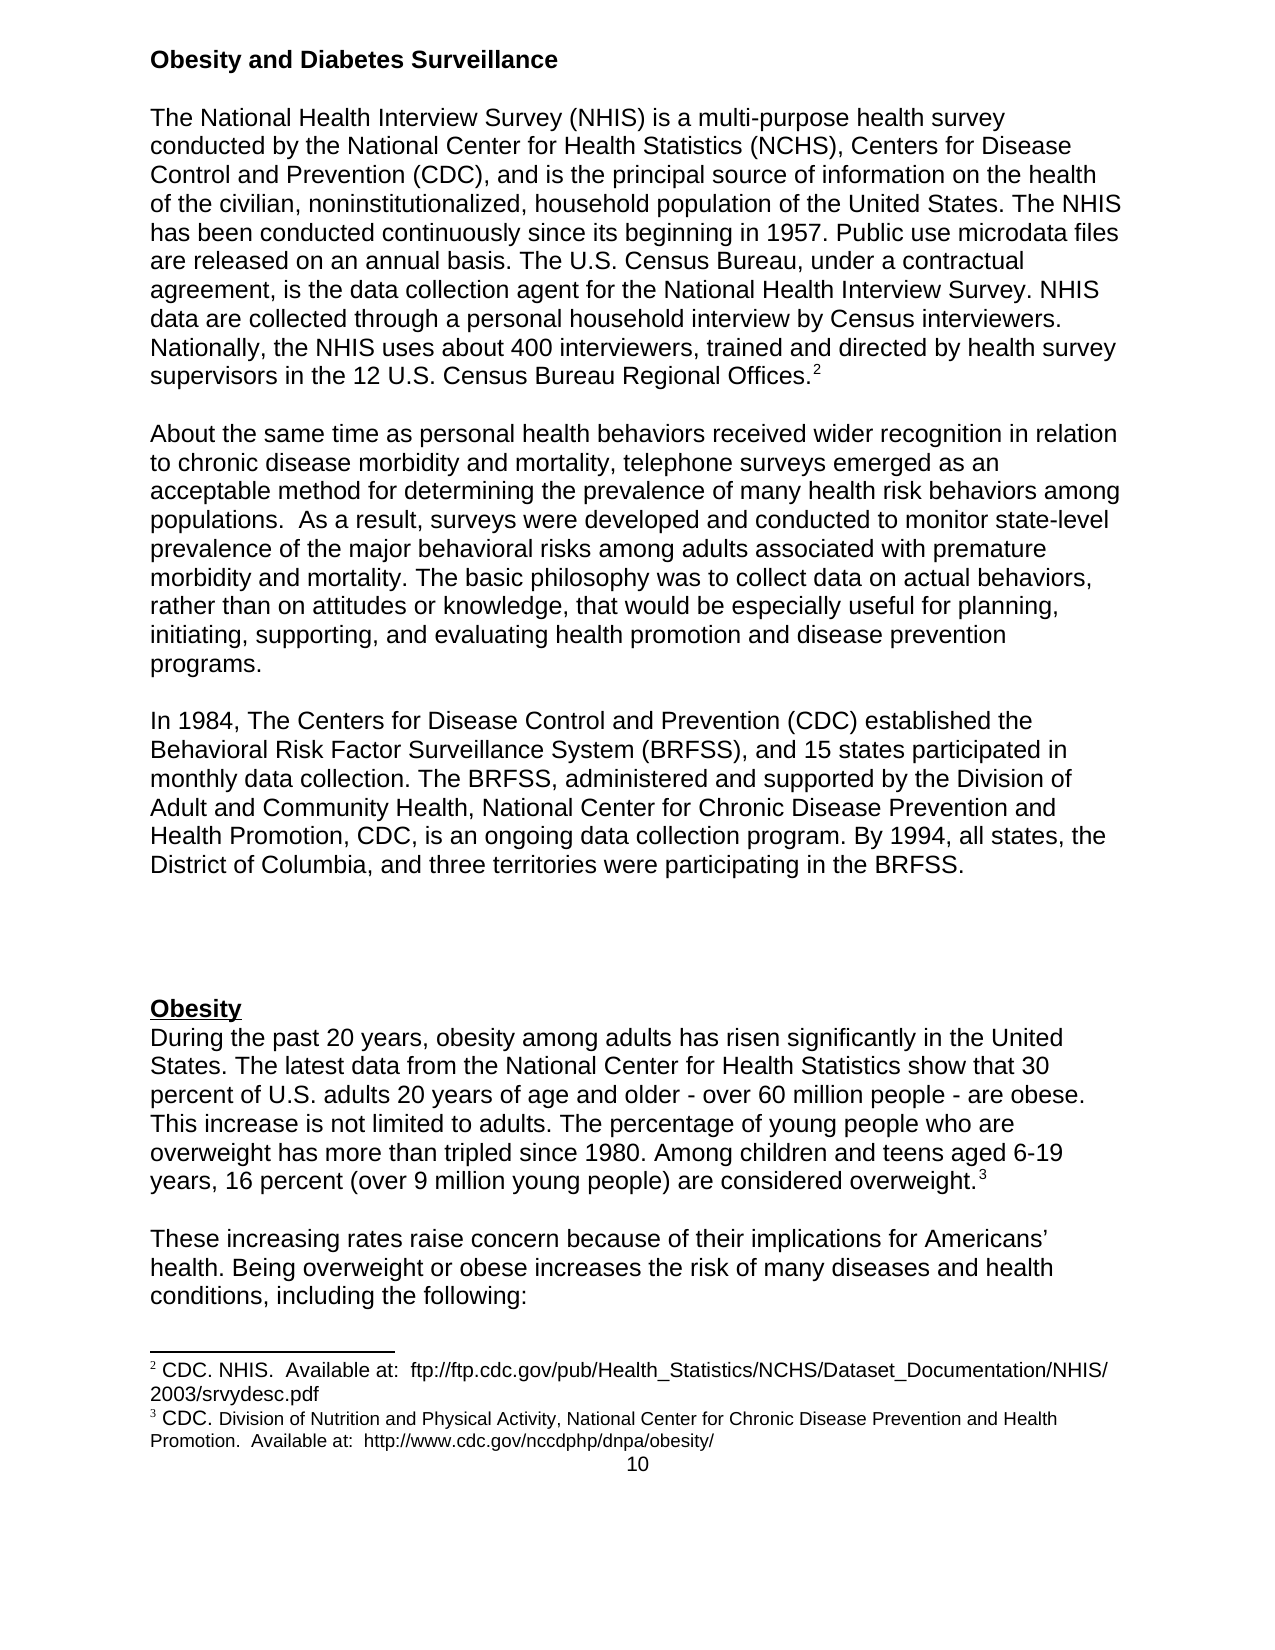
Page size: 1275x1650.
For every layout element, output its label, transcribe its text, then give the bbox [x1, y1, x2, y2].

text In 1984, The Centers for Disease Control and Prevention (CDC) established the Behavioral Risk Factor Surveillance System (BRFSS), and 15 states participated in monthly data collection. The BRFSS, administered and supported by the Division of Adult and Community Health, National Center for Chronic Disease Prevention and Health Promotion, CDC, is an ongoing data collection program. By 1994, all states, the District of Columbia, and three territories were participating in the BRFSS. [150, 706, 1125, 879]
text About the same time as personal health behaviors received wider recognition in relation to chronic disease morbidity and mortality, telephone surveys emerged as an acceptable method for determining the prevalence of many health risk behaviors among populations. As a result, surveys were developed and conducted to monitor state-level prevalence of the major behavioral risks among adults associated with premature morbidity and mortality. The basic philosophy was to collect data on actual behaviors, rather than on attitudes or knowledge, that would be especially useful for planning, initiating, supporting, and evaluating health promotion and disease prevention programs. [150, 419, 1125, 677]
text These increasing rates raise concern because of their implications for Americans’ health. Being overweight or obese increases the risk of many diseases and health conditions, including the following: [150, 1224, 1125, 1310]
text Obesity and Diabetes Surveillance [150, 45, 1125, 74]
text Obesity [150, 994, 1125, 1022]
text During the past 20 years, obesity among adults has risen significantly in the United States. The latest data from the National Center for Health Statistics show that 30 percent of U.S. adults 20 years of age and older - over 60 million people - are obese. This increase is not limited to adults. The percentage of young people who are overweight has more than tripled since 1980. Among children and teens aged 6-19 years, 16 percent (over 9 million young people) are considered overweight. [150, 1022, 1125, 1195]
text The National Health Interview Survey (NHIS) is a multi-purpose health survey conducted by the National Center for Health Statistics (NCHS), Centers for Disease Control and Prevention (CDC), and is the principal source of information on the health of the civilian, noninstitutionalized, household population of the United States. The NHIS has been conducted continuously since its beginning in 1957. Public use microdata files are released on an annual basis. The U.S. Census Bureau, under a contractual agreement, is the data collection agent for the National Health Interview Survey. NHIS data are collected through a personal household interview by Census interviewers. Nationally, the NHIS uses about 400 interviewers, trained and directed by health survey supervisors in the 12 U.S. Census Bureau Regional Offices. [150, 102, 1125, 390]
